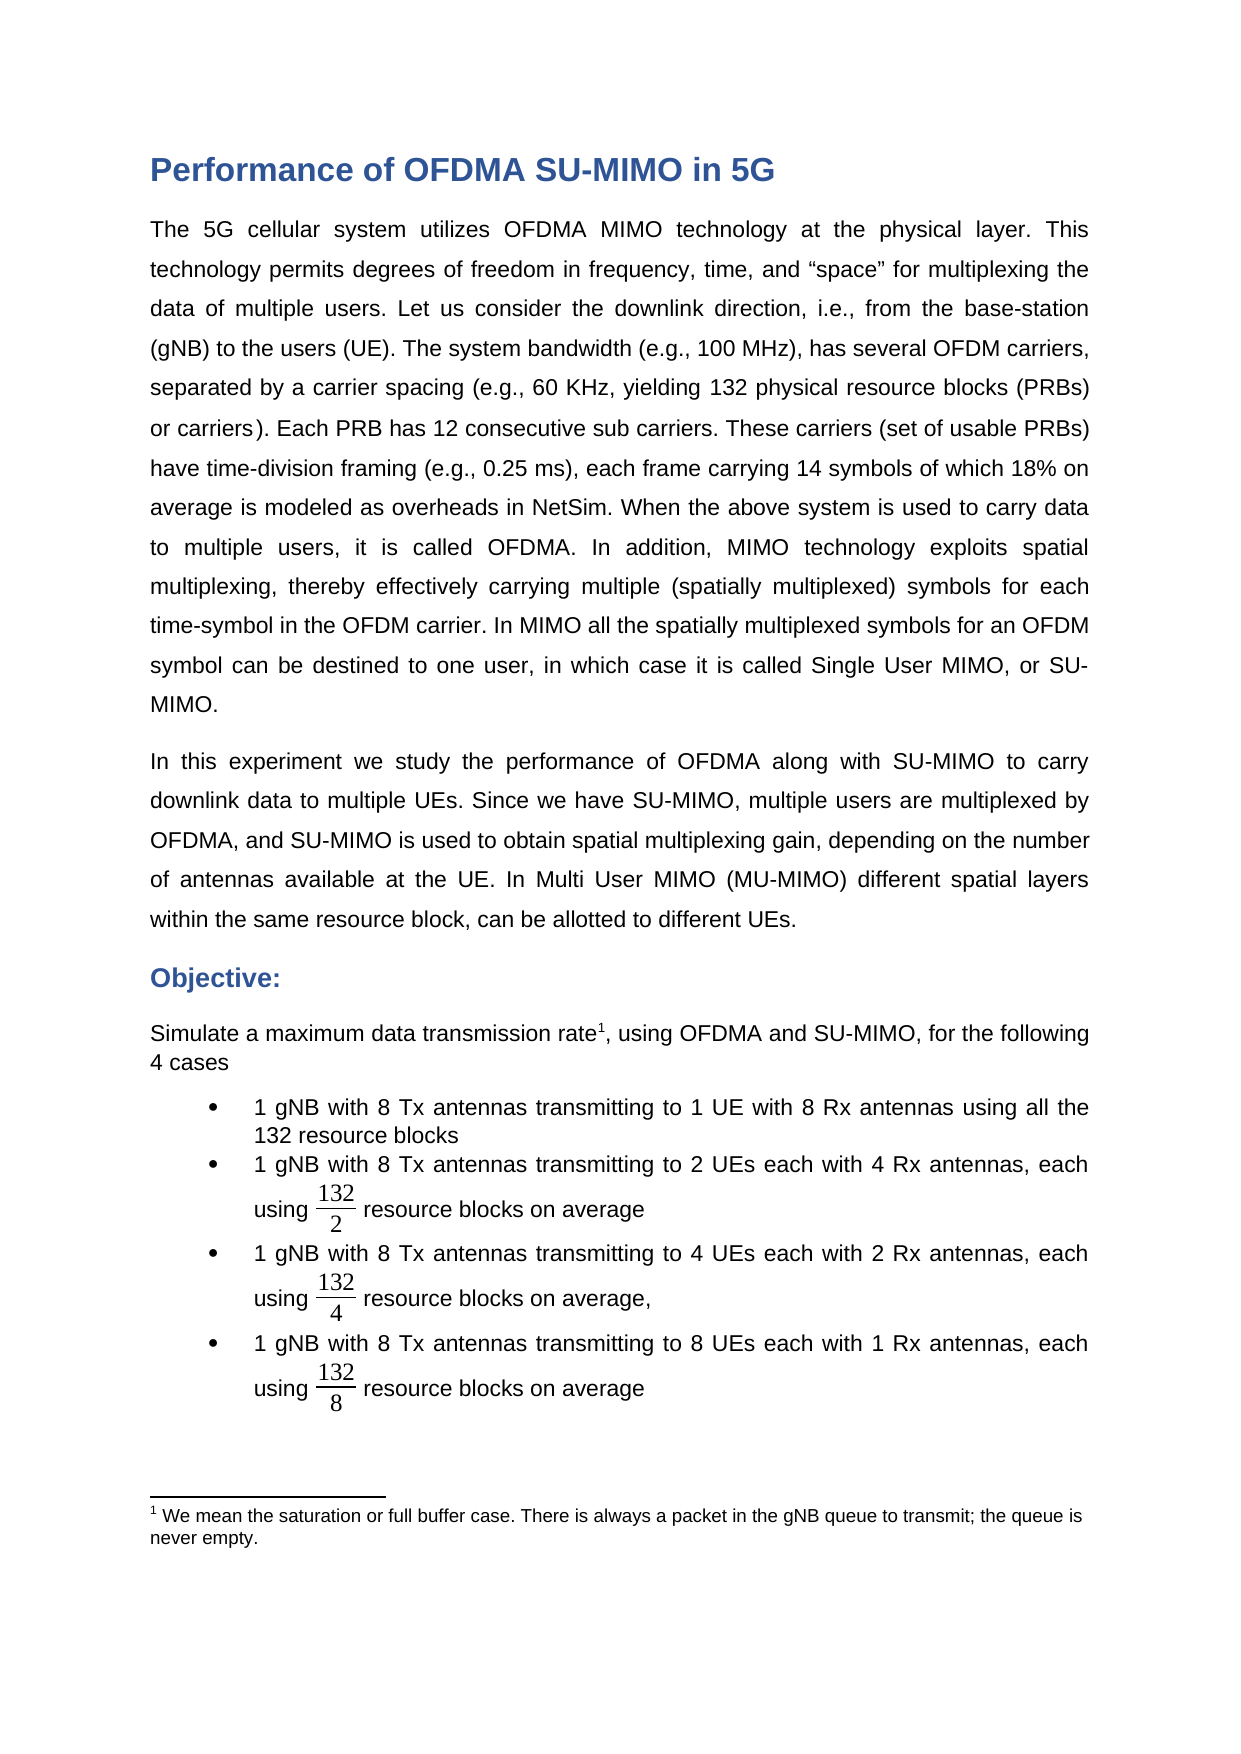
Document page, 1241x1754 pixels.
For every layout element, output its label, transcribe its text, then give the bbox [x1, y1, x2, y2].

text Simulate a maximum data transmission rate, using OFDMA and SU-MIMO, for the following 4 cases [150, 1020, 1090, 1075]
list 1 gNB with 8 Tx antennas transmitting to 1 UE with 8 Rx antennas using all the 132 resource blocks [209, 1094, 1090, 1149]
subtitle Objective: [150, 962, 1090, 993]
list 1 gNB with 8 Tx antennas transmitting to 4 UEs each with 2 Rx antennas, each using resource blocks on average, [209, 1240, 1090, 1328]
list 1 gNB with 8 Tx antennas transmitting to 8 UEs each with 1 Rx antennas, each using resource blocks on average [209, 1330, 1090, 1417]
subtitle Performance of OFDMA SU-MIMO in 5G [150, 150, 1090, 188]
text In this experiment we study the performance of OFDMA along with SU-MIMO to carry downlink data to multiple UEs. Since we have SU-MIMO, multiple users are multiplexed by OFDMA, and SU-MIMO is used to obtain spatial multiplexing gain, depending on the number of antennas available at the UE. In Multi User MIMO (MU-MIMO) different spatial layers within the same resource block, can be allotted to different UEs. [150, 748, 1090, 932]
list 1 gNB with 8 Tx antennas transmitting to 2 UEs each with 4 Rx antennas, each using resource blocks on average [209, 1151, 1090, 1238]
text The 5G cellular system utilizes OFDMA MIMO technology at the physical layer. This technology permits degrees of freedom in frequency, time, and “space” for multiplexing the data of multiple users. Let us consider the downlink direction, i.e., from the base-station (gNB) to the users (UE). The system bandwidth (e.g., 100 MHz), has several OFDM carriers, separated by a carrier spacing (e.g., 60 KHz, yielding 132 physical resource blocks (PRBs) or carriers). Each PRB has 12 consecutive sub carriers. These carriers (set of usable PRBs) have time-division framing (e.g., 0.25 ms), each frame carrying 14 symbols of which 18% on average is modeled as overheads in NetSim. When the above system is used to carry data to multiple users, it is called OFDMA. In addition, MIMO technology exploits spatial multiplexing, thereby effectively carrying multiple (spatially multiplexed) symbols for each time-symbol in the OFDM carrier. In MIMO all the spatially multiplexed symbols for an OFDM symbol can be destined to one user, in which case it is called Single User MIMO, or SU-MIMO. [150, 216, 1090, 718]
